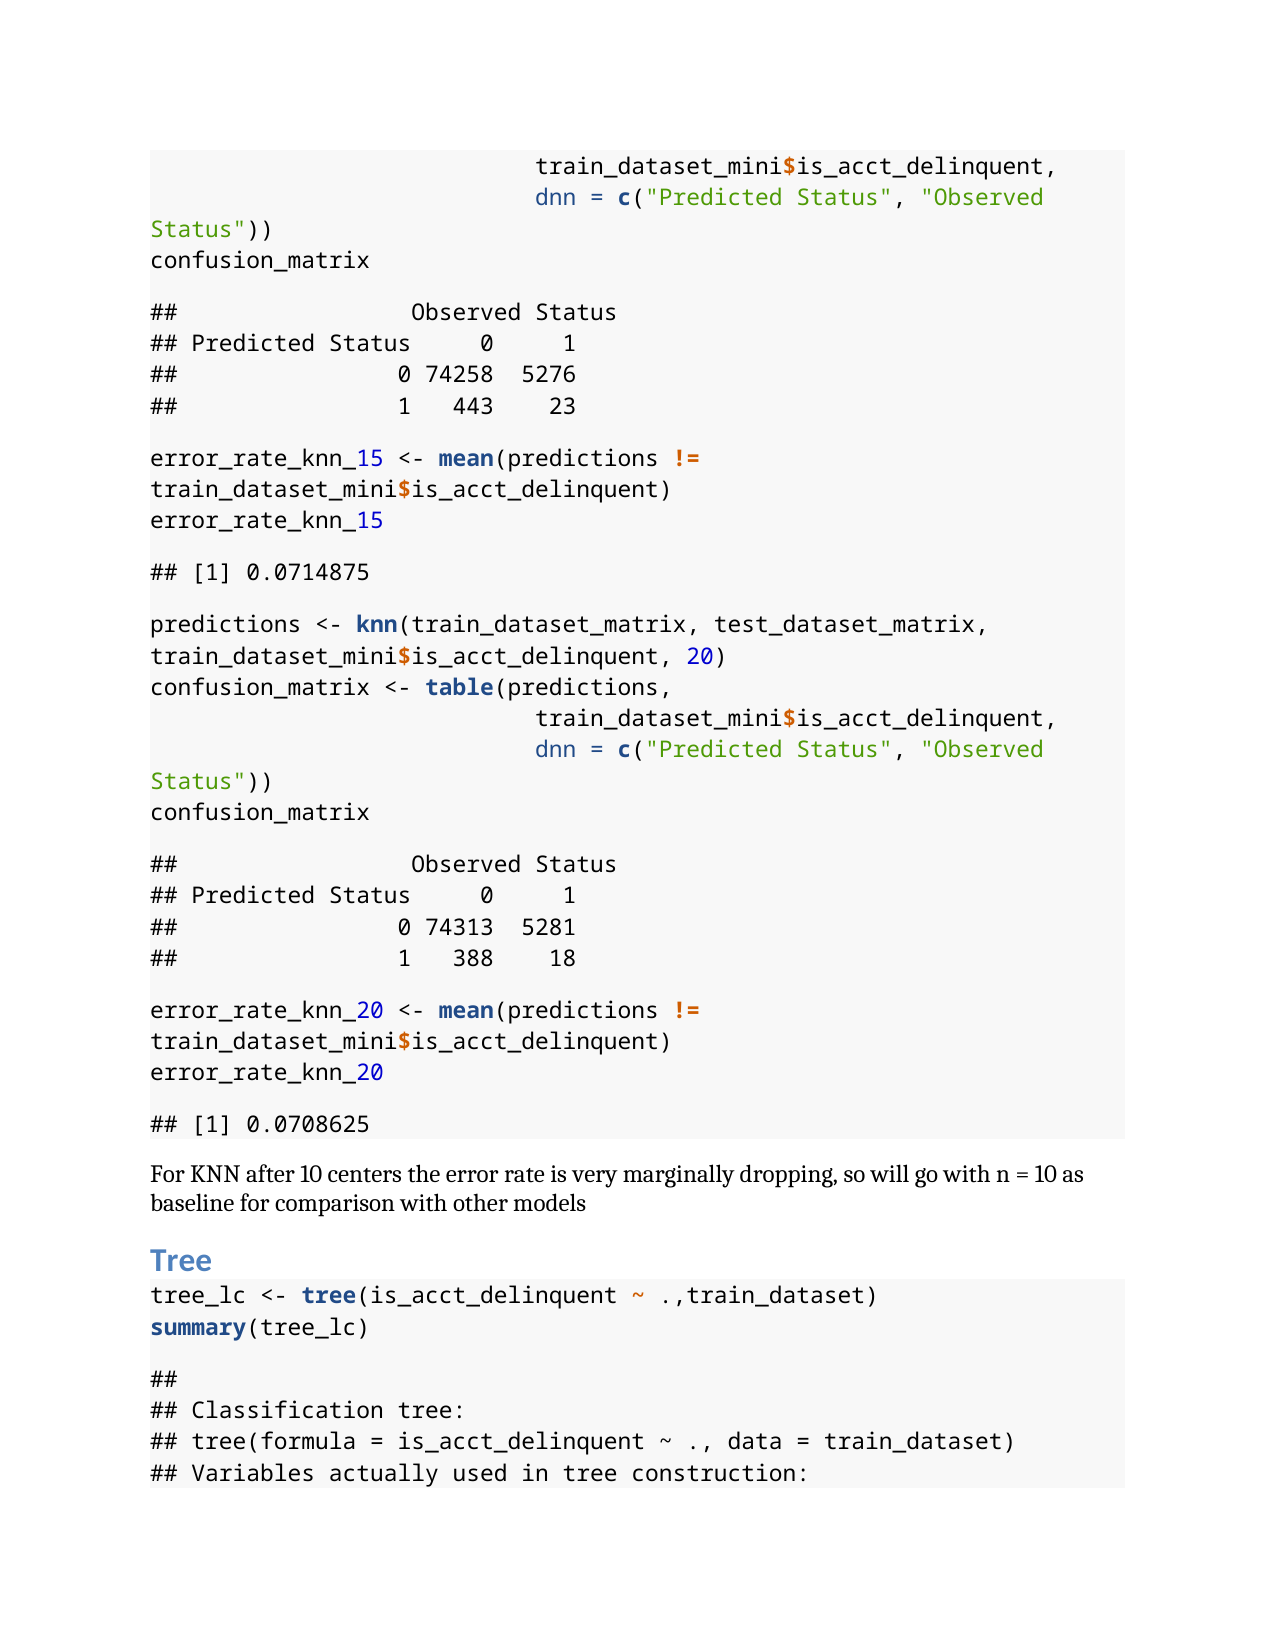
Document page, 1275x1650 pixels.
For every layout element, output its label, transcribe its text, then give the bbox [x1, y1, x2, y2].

text error_rate_knn_15 <- mean(predictions != train_dataset_mini$is_acct_delinquent) error_rate_knn_15 [384, 442, 1125, 535]
text ## Observed Status ## Predicted Status 0 1 ## 0 74313 5281 ## 1 388 18 [150, 848, 1125, 973]
subtitle Tree [150, 1239, 1125, 1279]
text ## [1] 0.0708625 [150, 1108, 1125, 1139]
text error_rate_knn_20 <- mean(predictions != train_dataset_mini$is_acct_delinquent) error_rate_knn_20 [384, 994, 1125, 1087]
text ## [1] 0.0714875 [150, 556, 1125, 587]
text ## Observed Status ## Predicted Status 0 1 ## 0 74258 5276 ## 1 443 23 [150, 296, 1125, 421]
text For KNN after 10 centers the error rate is very marginally dropping, so will go with n = 10 as baseline for comparison with other models [150, 1160, 1125, 1218]
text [150, 1363, 1125, 1488]
text predictions <- knn(train_dataset_matrix, test_dataset_matrix, train_dataset_mini$is_acct_delinquent, 20) confusion_matrix <- table(predictions, train_dataset_mini$is_acct_delinquent, dnn = c("Predicted Status", "Observed Status")) confusion_matrix [150, 608, 1125, 827]
text tree_lc <- tree(is_acct_delinquent ~ .,train_dataset) summary(tree_lc) [150, 1279, 1125, 1342]
